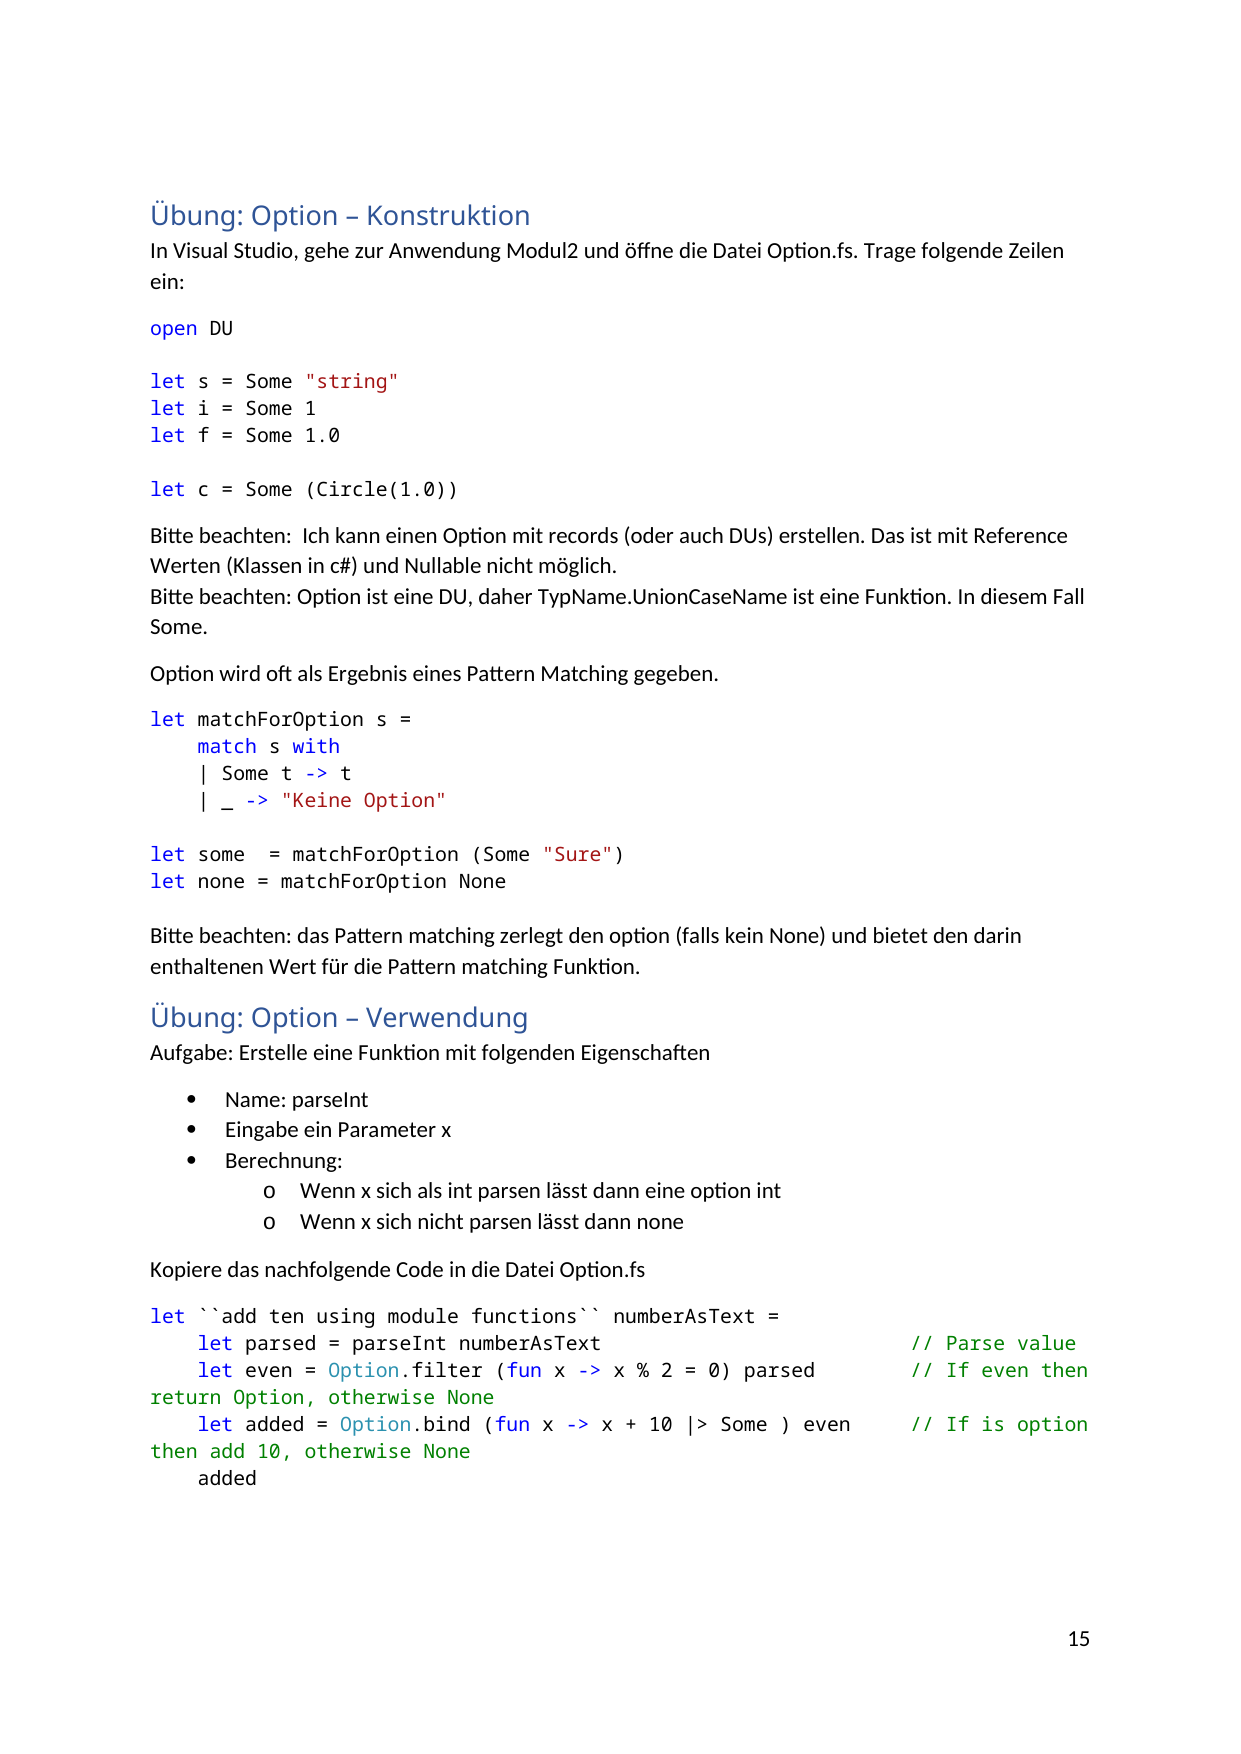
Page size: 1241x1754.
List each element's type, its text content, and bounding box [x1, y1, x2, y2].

list Wenn x sich nicht parsen lässt dann none [262, 1207, 1090, 1237]
text let f = Some 1.0 [150, 422, 1090, 449]
text Option wird oft als Ergebnis eines Pattern Matching gegeben. [150, 659, 1090, 687]
text let added = Option.bind (fun x -> x + 10 |> Some ) even // If is option then add 10, otherwise None [150, 1410, 1090, 1464]
text open DU [150, 314, 1090, 341]
text let ``add ten using module functions`` numberAsText = [150, 1302, 1090, 1329]
text let matchForOption s = [150, 706, 1090, 733]
subtitle Übung: Option – Konstruktion [150, 197, 1090, 234]
text let even = Option.filter (fun x -> x % 2 = 0) parsed // If even then return Option, otherwise None [150, 1356, 1090, 1410]
text let some = matchForOption (Some "Sure") [150, 841, 1090, 868]
text Aufgabe: Erstelle eine Funktion mit folgenden Eigenschaften [150, 1038, 1090, 1066]
list Eingabe ein Parameter x [187, 1116, 1090, 1143]
text In Visual Studio, gehe zur Anwendung Modul2 und öffne die Datei Option.fs. Trage folgende Zeilen ein: [150, 237, 1090, 295]
text let s = Some "string" [150, 368, 1090, 395]
text let none = matchForOption None [150, 868, 1090, 894]
list Name: parseInt [187, 1085, 1090, 1113]
text match s with [150, 733, 1090, 760]
text let parsed = parseInt numberAsText // Parse value [150, 1329, 1090, 1356]
list Berechnung: [187, 1146, 1090, 1174]
text let c = Some (Circle(1.0)) [150, 476, 1090, 503]
text added [150, 1464, 1090, 1491]
subtitle Übung: Option – Verwendung [150, 999, 1090, 1036]
text | Some t -> t [150, 760, 1090, 787]
text Bitte beachten: das Pattern matching zerlegt den option (falls kein None) und bietet den darin enthaltenen Wert für die Pattern matching Funktion. [150, 922, 1090, 980]
text let i = Some 1 [150, 395, 1090, 422]
text | _ -> "Keine Option" [150, 787, 1090, 814]
text Kopiere das nachfolgende Code in die Datei Option.fs [150, 1256, 1090, 1283]
list Wenn x sich als int parsen lässt dann eine option int [262, 1176, 1090, 1205]
